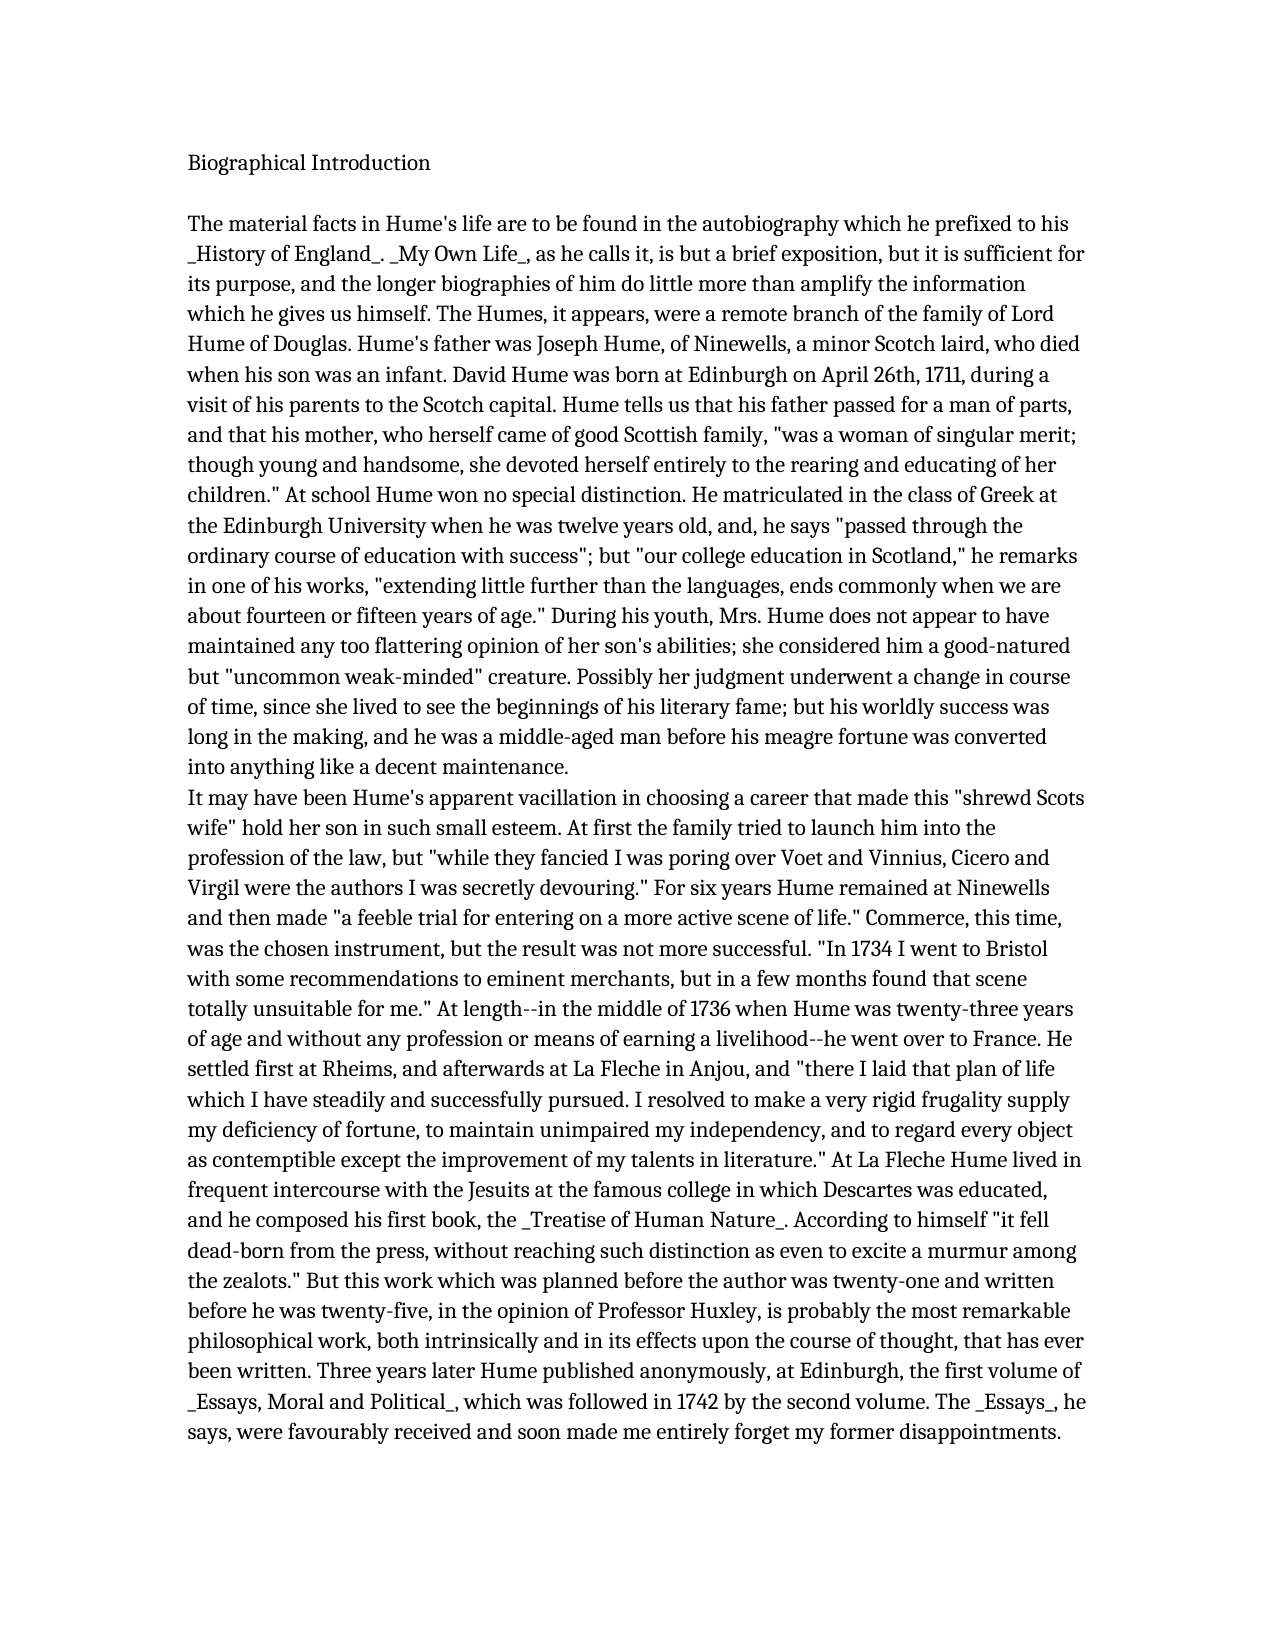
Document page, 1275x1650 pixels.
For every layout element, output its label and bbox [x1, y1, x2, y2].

text [187, 150, 1087, 1445]
